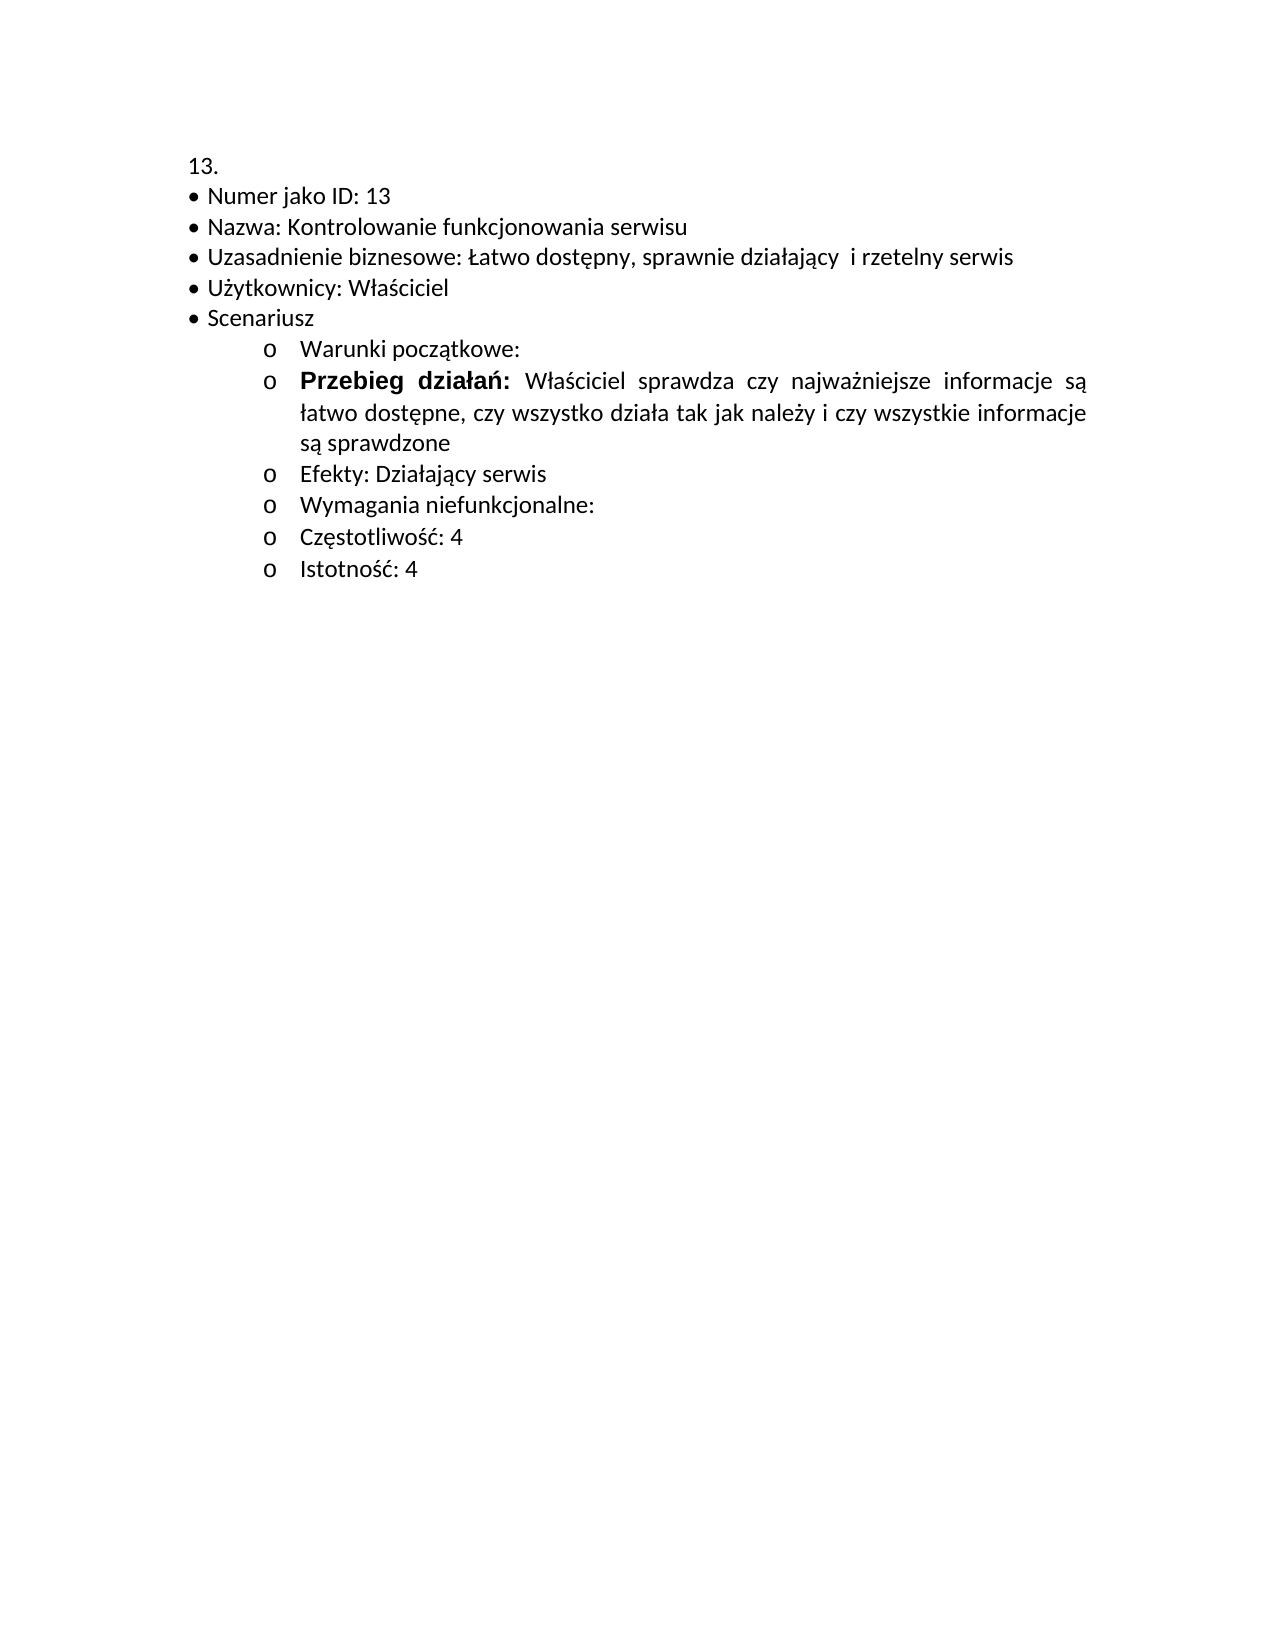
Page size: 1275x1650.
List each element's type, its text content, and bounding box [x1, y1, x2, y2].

list Numer jako ID: 13 [187, 181, 1087, 211]
list Przebieg działań: Właściciel sprawdza czy najważniejsze informacje są łatwo dostępne, czy wszystko działa tak jak należy i czy wszystkie informacje są sprawdzone [262, 365, 1087, 458]
list Nazwa: Kontrolowanie funkcjonowania serwisu [187, 211, 1087, 242]
list Częstotliwość: 4 [262, 521, 1087, 553]
list Efekty: Działający serwis [262, 458, 1087, 489]
list Wymagania niefunkcjonalne: [262, 489, 1087, 521]
list Uzasadnienie biznesowe: Łatwo dostępny, sprawnie działający i rzetelny serwis [187, 242, 1087, 272]
list Warunki początkowe: [262, 333, 1087, 365]
list Istotność: 4 [262, 553, 1087, 585]
text 13. [187, 150, 1087, 181]
list Scenariusz [187, 303, 1087, 333]
list Użytkownicy: Właściciel [187, 272, 1087, 303]
